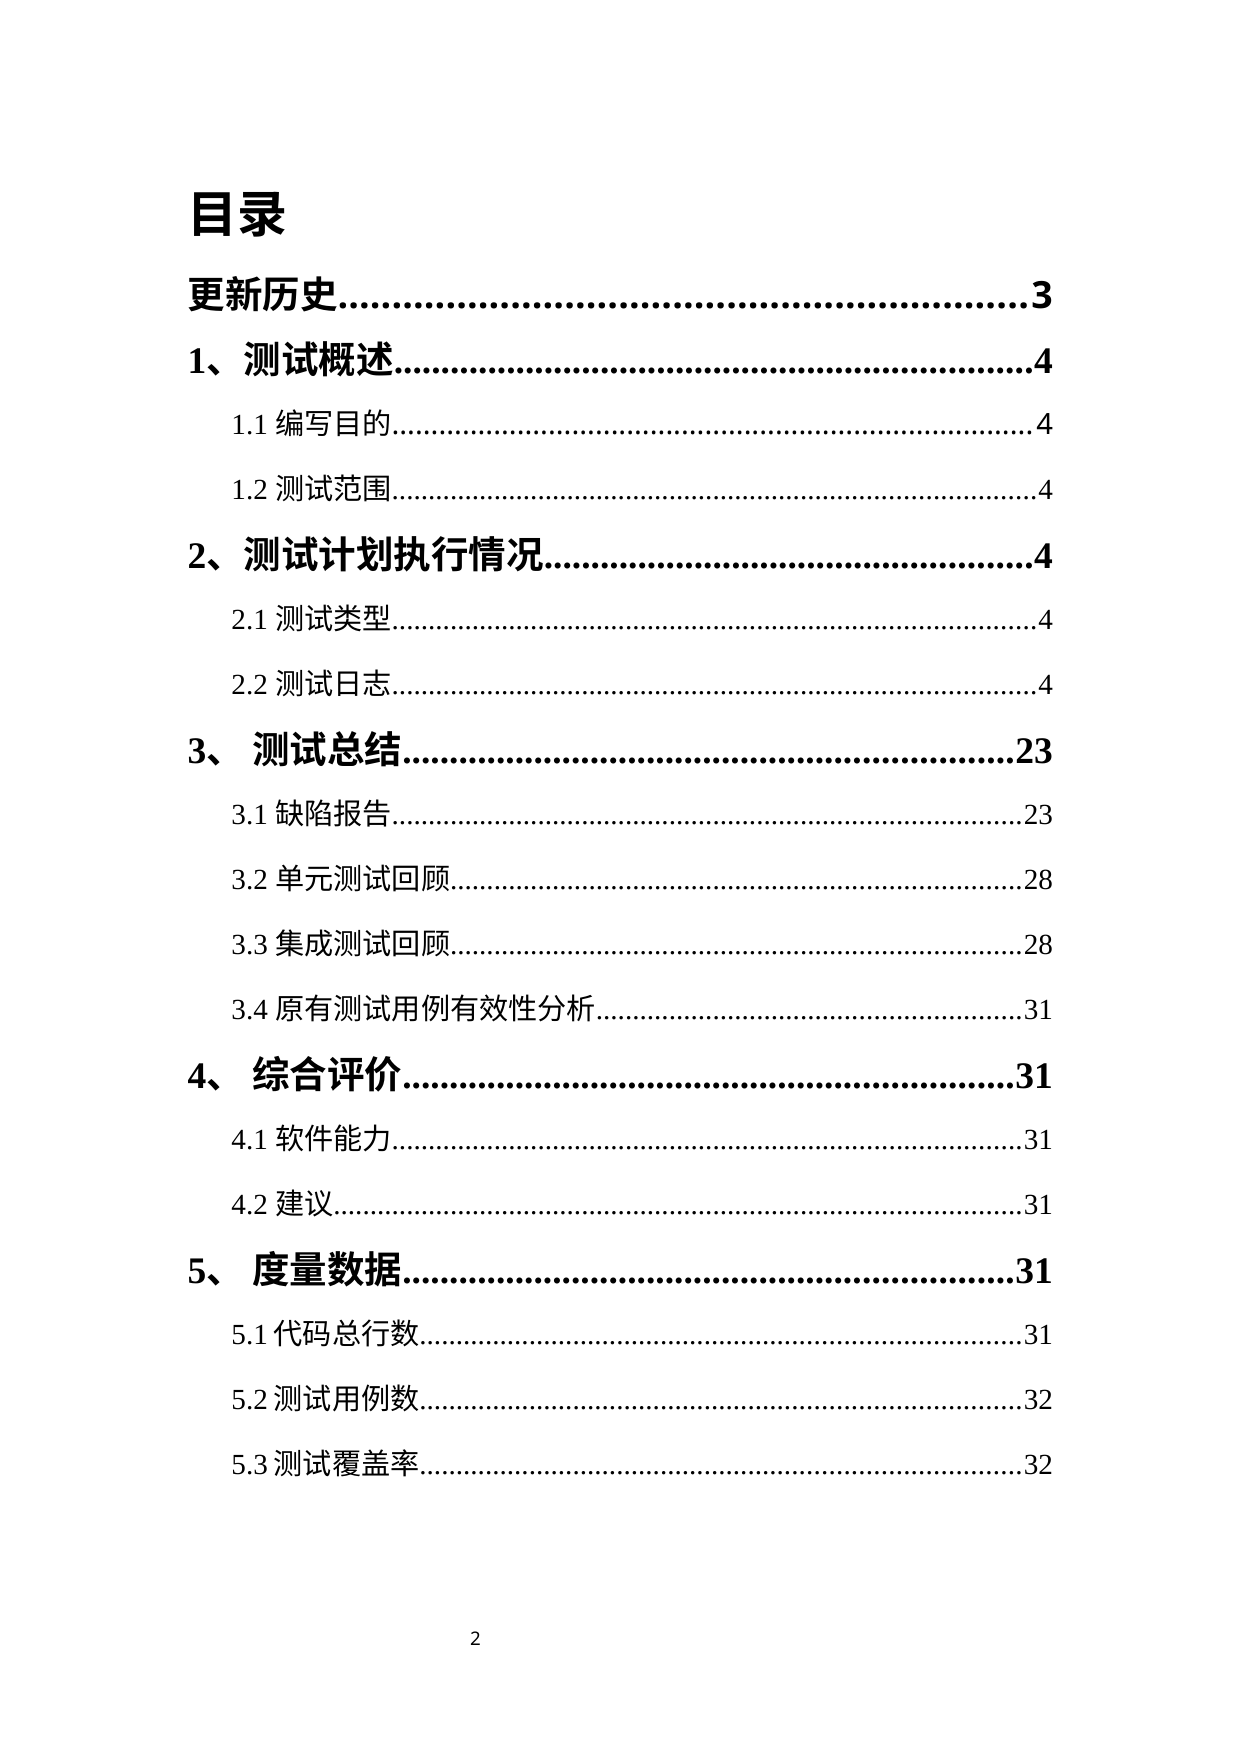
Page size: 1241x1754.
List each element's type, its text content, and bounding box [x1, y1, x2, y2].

text 5、 度量数据 31 [187, 1234, 1053, 1299]
text 3.3 集成测试回顾 28 [231, 909, 1053, 974]
text 4、 综合评价 31 [187, 1039, 1053, 1104]
text 3.1 缺陷报告 23 [231, 779, 1053, 844]
text 2.2 测试日志 4 [231, 649, 1053, 714]
text 3、 测试总结 23 [187, 714, 1053, 779]
text 1、测试概述 4 [187, 324, 1053, 389]
text 2.1 测试类型 4 [231, 584, 1053, 649]
text 3.2 单元测试回顾 28 [231, 844, 1053, 909]
text 3.4 原有测试用例有效性分析 31 [231, 974, 1053, 1039]
text 更新历史 3 [187, 259, 1053, 324]
text 4.1 软件能力 31 [231, 1104, 1053, 1169]
text 5.2测试用例数 32 [231, 1364, 1053, 1429]
text 2、测试计划执行情况 4 [187, 519, 1053, 584]
text 5.3测试覆盖率 32 [231, 1429, 1053, 1494]
text 4.2 建议 31 [231, 1169, 1053, 1234]
text 1.1 编写目的 4 [231, 389, 1053, 454]
text 目录 [187, 162, 1053, 259]
text 1.2 测试范围 4 [231, 454, 1053, 519]
text 5.1代码总行数 31 [231, 1299, 1053, 1364]
